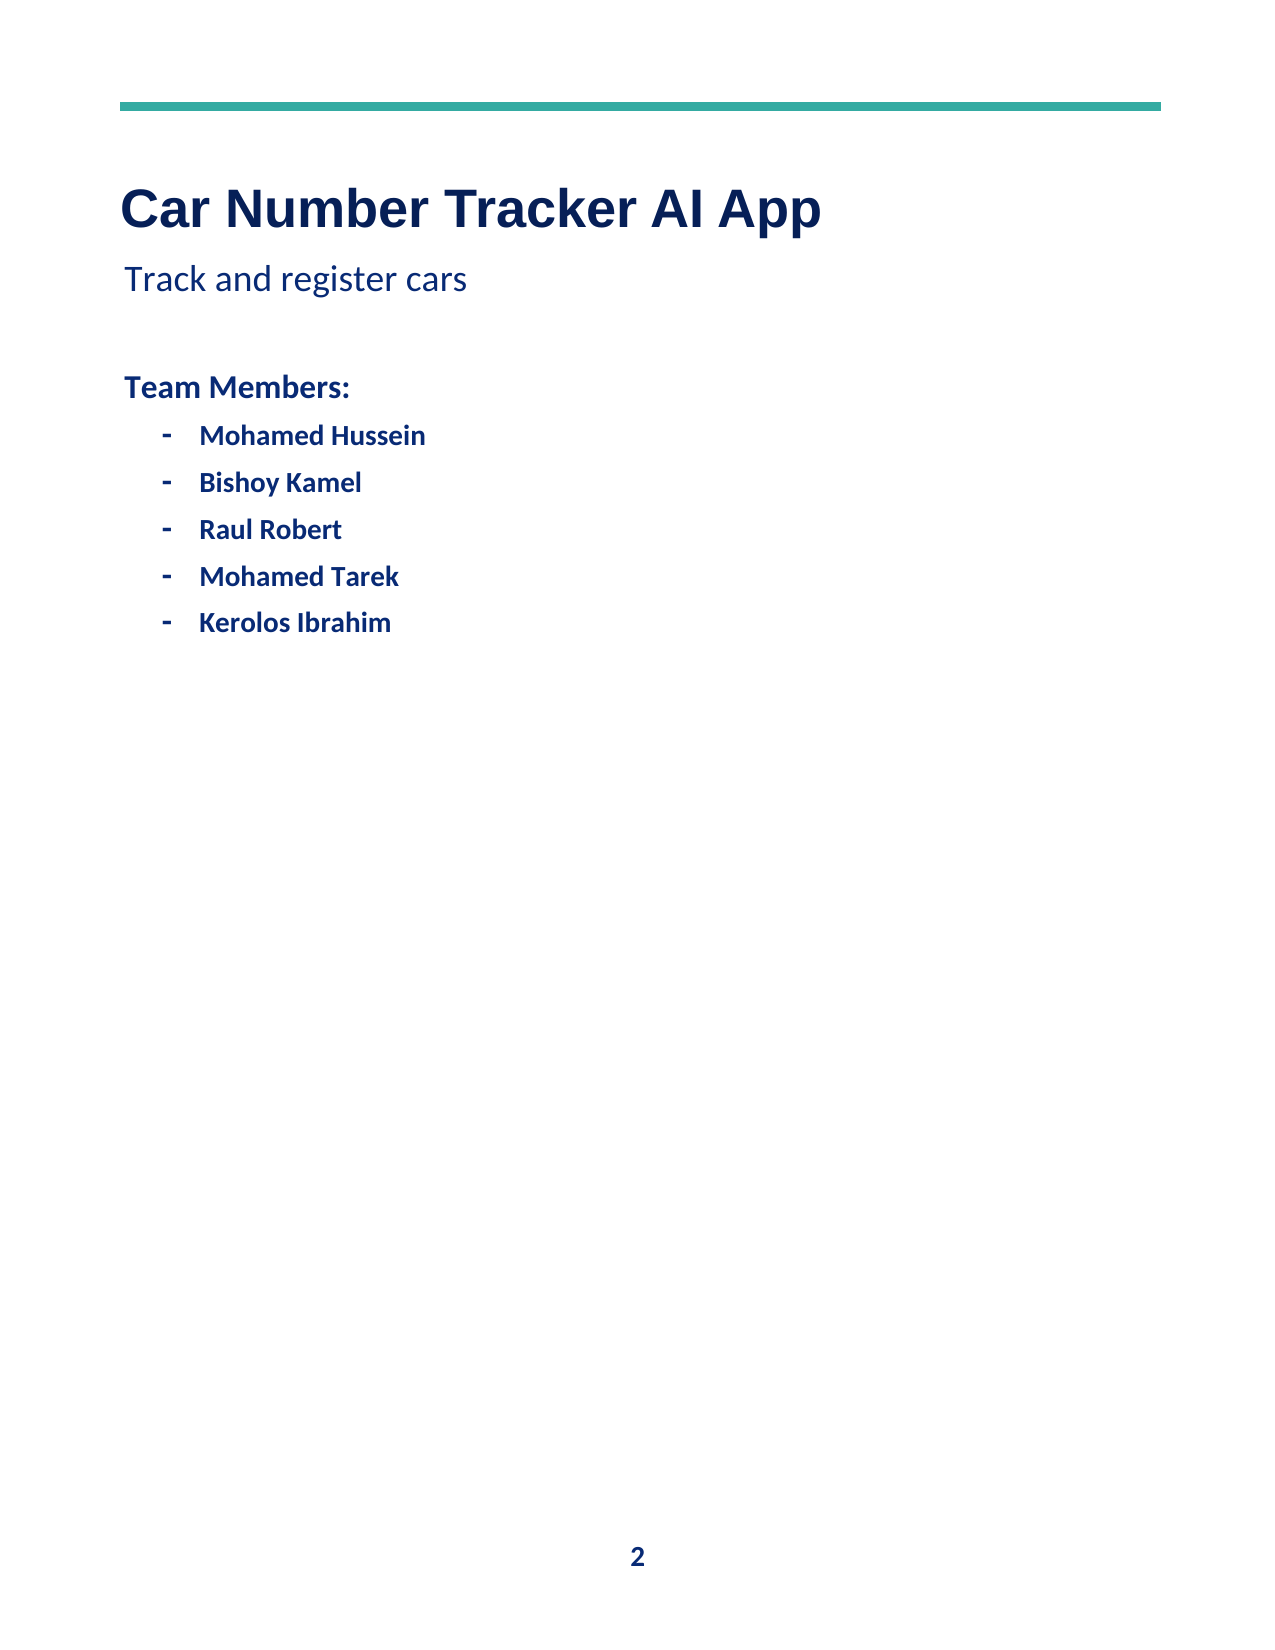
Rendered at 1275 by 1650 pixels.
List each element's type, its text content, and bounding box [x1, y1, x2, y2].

subtitle Car Number Tracker AI App [120, 177, 1155, 239]
table_header Team Members: Mohamed Hussein Bishoy Kamel Raul Robert Mohamed Tarek Kerolos Ibrahim [124, 255, 1166, 693]
